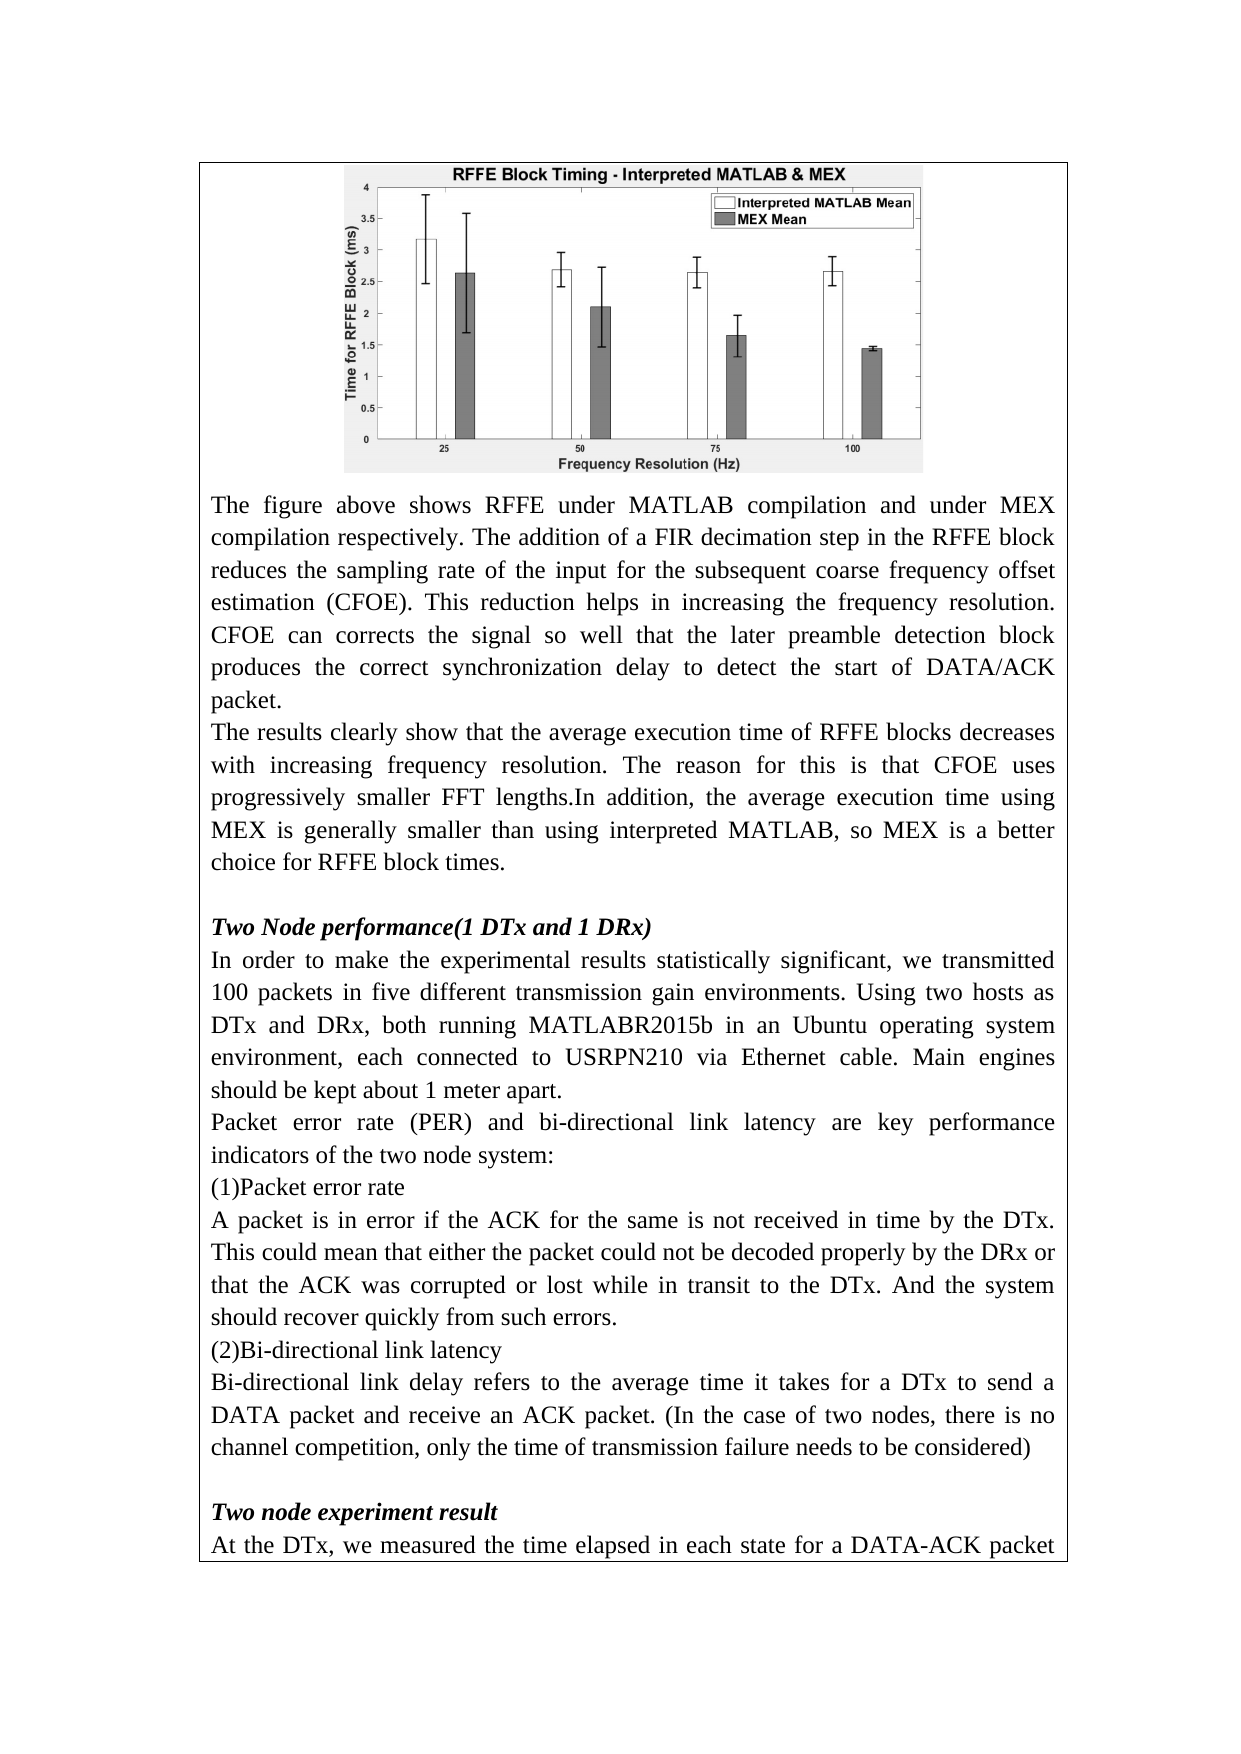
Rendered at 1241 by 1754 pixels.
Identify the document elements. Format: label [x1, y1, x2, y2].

table_cell [200, 163, 1067, 1561]
picture [343, 163, 924, 474]
